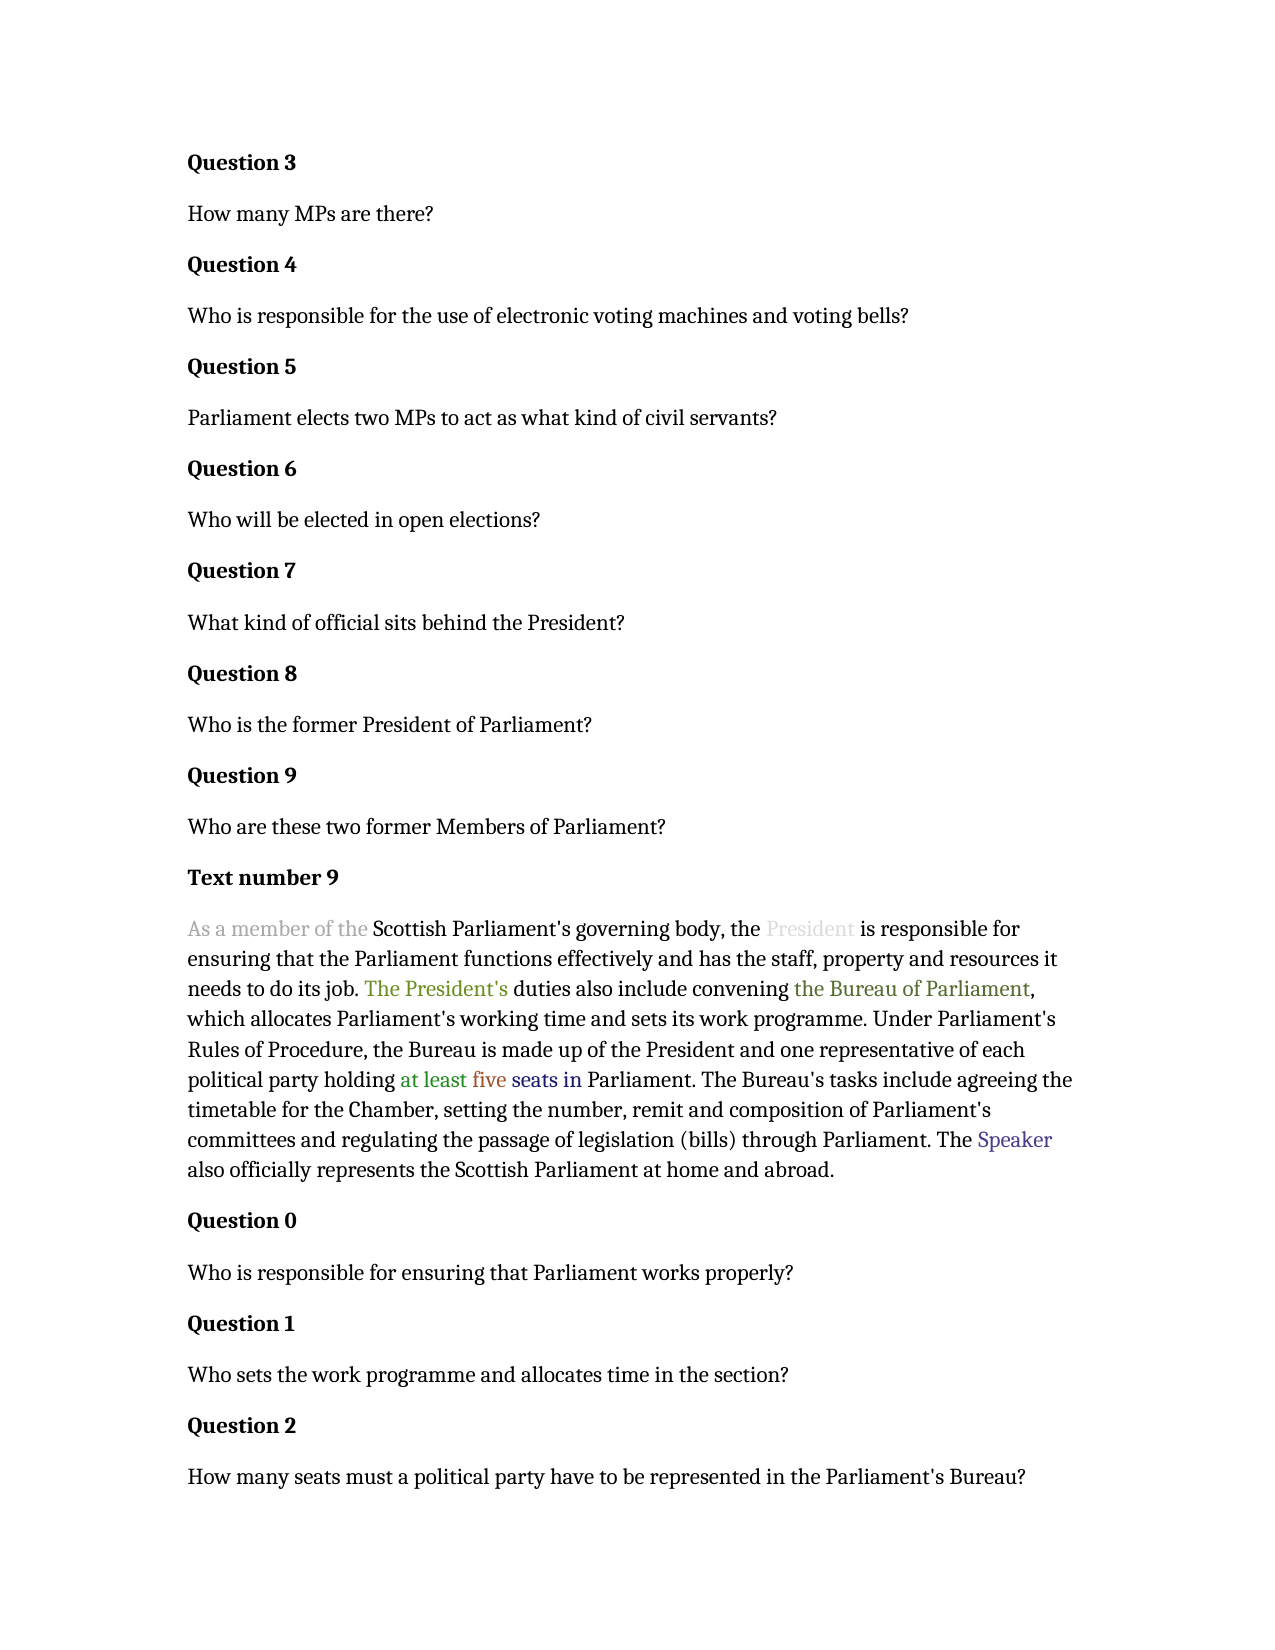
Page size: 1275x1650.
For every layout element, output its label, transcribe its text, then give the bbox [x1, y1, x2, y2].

text Who sets the work programme and allocates time in the section? [187, 1361, 1087, 1388]
text Question 6 [187, 456, 1087, 483]
text Question 9 [187, 762, 1087, 789]
text How many MPs are there? [187, 201, 1087, 227]
text Who will be elected in open elections? [187, 507, 1087, 534]
text Question 0 [187, 1208, 1087, 1235]
text Question 5 [187, 354, 1087, 381]
text How many seats must a political party have to be represented in the Parliament's Bureau? [187, 1463, 1087, 1490]
text Question 7 [187, 558, 1087, 585]
text Question 8 [187, 660, 1087, 687]
text Parliament elects two MPs to act as what kind of civil servants? [187, 405, 1087, 432]
text Question 2 [187, 1412, 1087, 1439]
text Question 1 [187, 1310, 1087, 1337]
text Who is responsible for ensuring that Parliament works properly? [187, 1259, 1087, 1286]
text Who are these two former Members of Parliament? [187, 813, 1087, 840]
text Who is the former President of Parliament? [187, 711, 1087, 738]
text What kind of official sits behind the President? [187, 609, 1087, 636]
text Text number 9 [187, 864, 1087, 891]
text Question 3 [187, 150, 1087, 176]
text As a member of the Scottish Parliament's governing body, the President is responsible for ensuring that the Parliament functions effectively and has the staff, property and resources it needs to do its job. The President's duties also include convening the Bureau of Parliament, which allocates Parliament's working time and sets its work programme. Under Parliament's Rules of Procedure, the Bureau is made up of the President and one representative of each political party holding at least five seats in Parliament. The Bureau's tasks include agreeing the timetable for the Chamber, setting the number, remit and composition of Parliament's committees and regulating the passage of legislation (bills) through Parliament. The Speaker also officially represents the Scottish Parliament at home and abroad. [187, 916, 1087, 1184]
text Who is responsible for the use of electronic voting machines and voting bells? [187, 303, 1087, 329]
text Question 4 [187, 252, 1087, 278]
